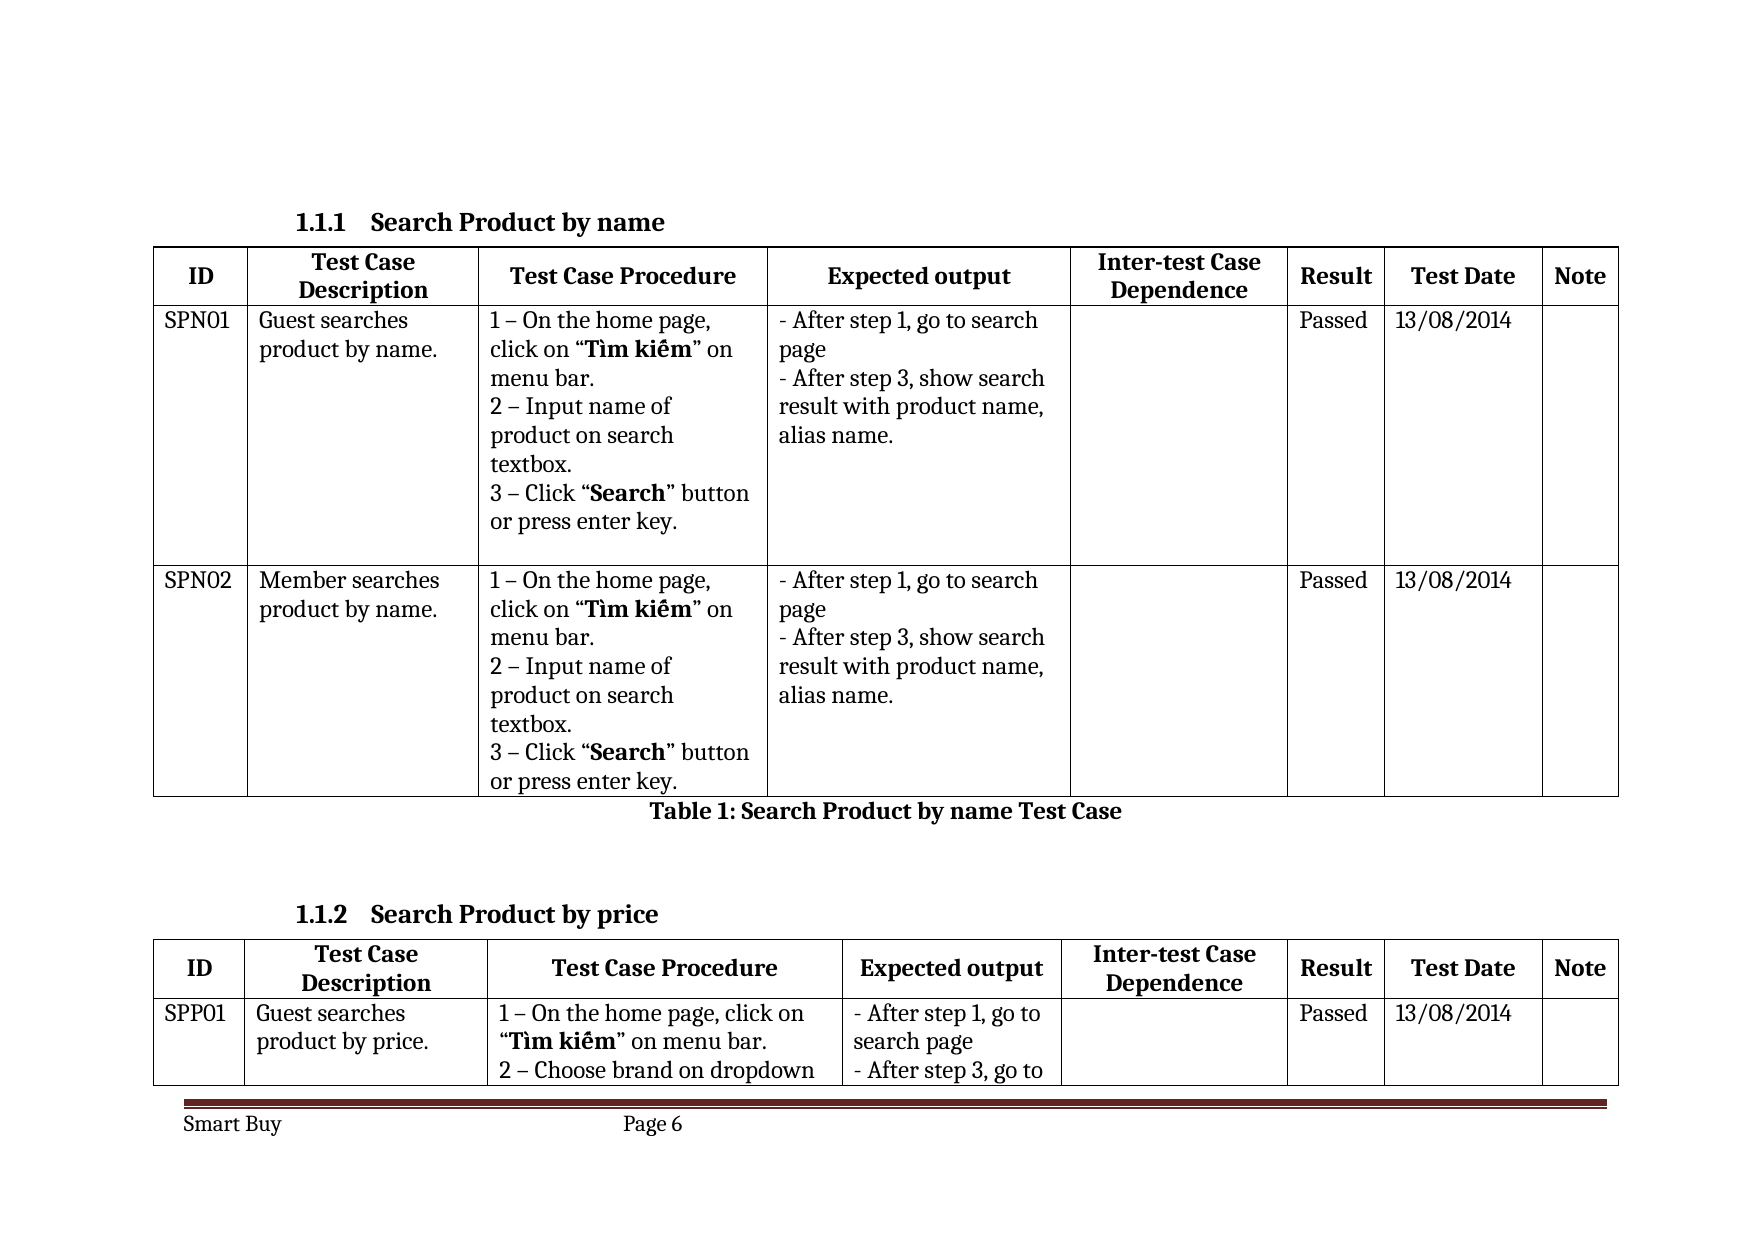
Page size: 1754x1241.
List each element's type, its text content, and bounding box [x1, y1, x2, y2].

table_cell [1071, 566, 1287, 796]
table_cell 1 – On the home page, click on “Tìm kiếm” on menu bar. 2 – Choose brand on dropdown list, choose price on dropdown list. 3 – Click “Search” button [488, 999, 842, 1085]
table_cell Guest searches product by price. [245, 999, 487, 1085]
table_header Note [1543, 248, 1618, 305]
table_header Inter-test Case Dependence [1062, 940, 1287, 997]
table_cell 1 – On the home page, click on “Tìm kiếm” on menu bar. 2 – Input name of product on search textbox. 3 – Click “Search” button or press enter key. [479, 306, 767, 565]
table_header Result [1288, 248, 1384, 305]
table_cell Guest searches product by name. [248, 306, 478, 565]
table_header ID [154, 940, 244, 997]
table_header Test Case Description [248, 248, 478, 305]
table_header Test Date [1385, 248, 1542, 305]
table_header Result [1288, 940, 1384, 997]
table_header Expected output [843, 940, 1061, 997]
table_header Test Case Procedure [488, 940, 842, 997]
table_cell SPN01 [154, 306, 247, 565]
table_header Expected output [768, 248, 1070, 305]
subtitle Search Product by name [296, 207, 1607, 238]
table_cell [1543, 306, 1618, 565]
table_cell 1 – On the home page, click on “Tìm kiếm” on menu bar. 2 – Input name of product on search textbox. 3 – Click “Search” button or press enter key. [479, 566, 767, 796]
table_cell - After step 1, go to search page - After step 3, show search result with product name, alias name. [768, 306, 1070, 565]
table_cell [1543, 999, 1618, 1085]
table_header Note [1543, 940, 1618, 997]
table_cell Passed [1288, 566, 1384, 796]
table_cell - After step 1, go to search page - After step 3, show search result with product name, alias name. [768, 566, 1070, 796]
table_header Test Case Procedure [479, 248, 767, 305]
table_cell - After step 1, go to search page - After step 3, go to compare page. [843, 999, 1061, 1085]
table_cell Member searches product by name. [248, 566, 478, 796]
table_header Test Case Description [245, 940, 487, 997]
table_cell Passed [1288, 999, 1384, 1085]
table_cell 13/08/2014 [1385, 566, 1542, 796]
table_cell [1071, 306, 1287, 565]
table_cell [1062, 999, 1287, 1085]
subtitle Search Product by price [296, 899, 1607, 931]
table_cell Passed [1288, 306, 1384, 565]
table_header Test Date [1385, 940, 1542, 997]
table_cell SPN02 [154, 566, 247, 796]
table_header Inter-test Case Dependence [1071, 248, 1287, 305]
table_cell SPP01 [154, 999, 244, 1085]
table_cell 13/08/2014 [1385, 306, 1542, 565]
table_cell [1543, 566, 1618, 796]
table_header ID [154, 248, 247, 305]
table_cell 13/08/2014 [1385, 999, 1542, 1085]
